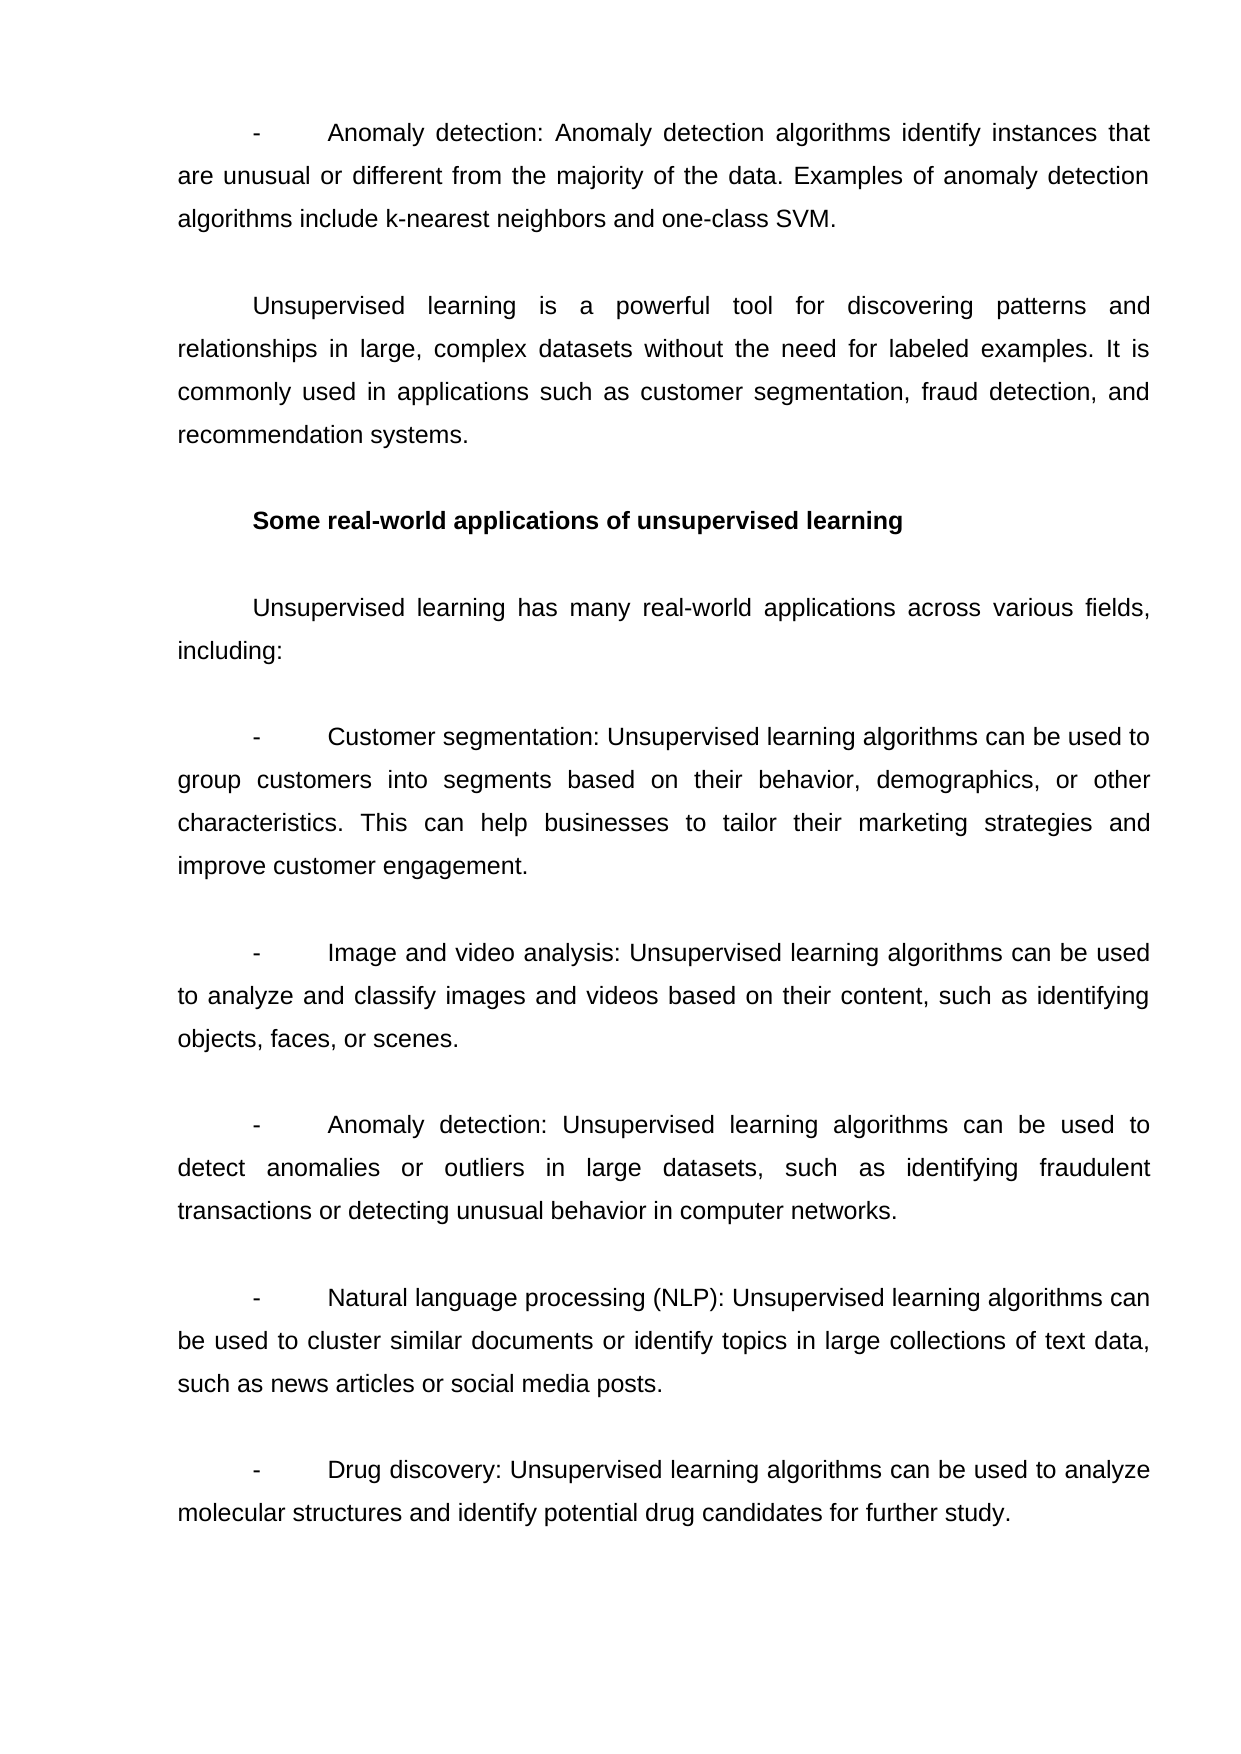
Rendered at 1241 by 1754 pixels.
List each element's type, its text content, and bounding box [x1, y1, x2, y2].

text Unsupervised learning is a powerful tool for discovering patterns and relationships in large, complex datasets without the need for labeled examples. It is commonly used in applications such as customer segmentation, fraud detection, and recommendation systems. [177, 291, 1152, 449]
list Image and video analysis: Unsupervised learning algorithms can be used to analyze and classify images and videos based on their content, such as identifying objects, faces, or scenes. [177, 937, 1152, 1052]
text Some real-world applications of unsupervised learning [177, 506, 1152, 535]
list Customer segmentation: Unsupervised learning algorithms can be used to group customers into segments based on their behavior, demographics, or other characteristics. This can help businesses to tailor their marketing strategies and improve customer engagement. [177, 722, 1152, 880]
list Drug discovery: Unsupervised learning algorithms can be used to analyze molecular structures and identify potential drug candidates for further study. [177, 1455, 1152, 1527]
text Unsupervised learning has many real-world applications across various fields, including: [177, 592, 1152, 664]
list Anomaly detection: Unsupervised learning algorithms can be used to detect anomalies or outliers in large datasets, such as identifying fraudulent transactions or detecting unusual behavior in computer networks. [177, 1110, 1152, 1225]
list Anomaly detection: Anomaly detection algorithms identify instances that are unusual or different from the majority of the data. Examples of anomaly detection algorithms include k-nearest neighbors and one-class SVM. [177, 118, 1152, 233]
list Natural language processing (NLP): Unsupervised learning algorithms can be used to cluster similar documents or identify topics in large collections of text data, such as news articles or social media posts. [177, 1282, 1152, 1397]
